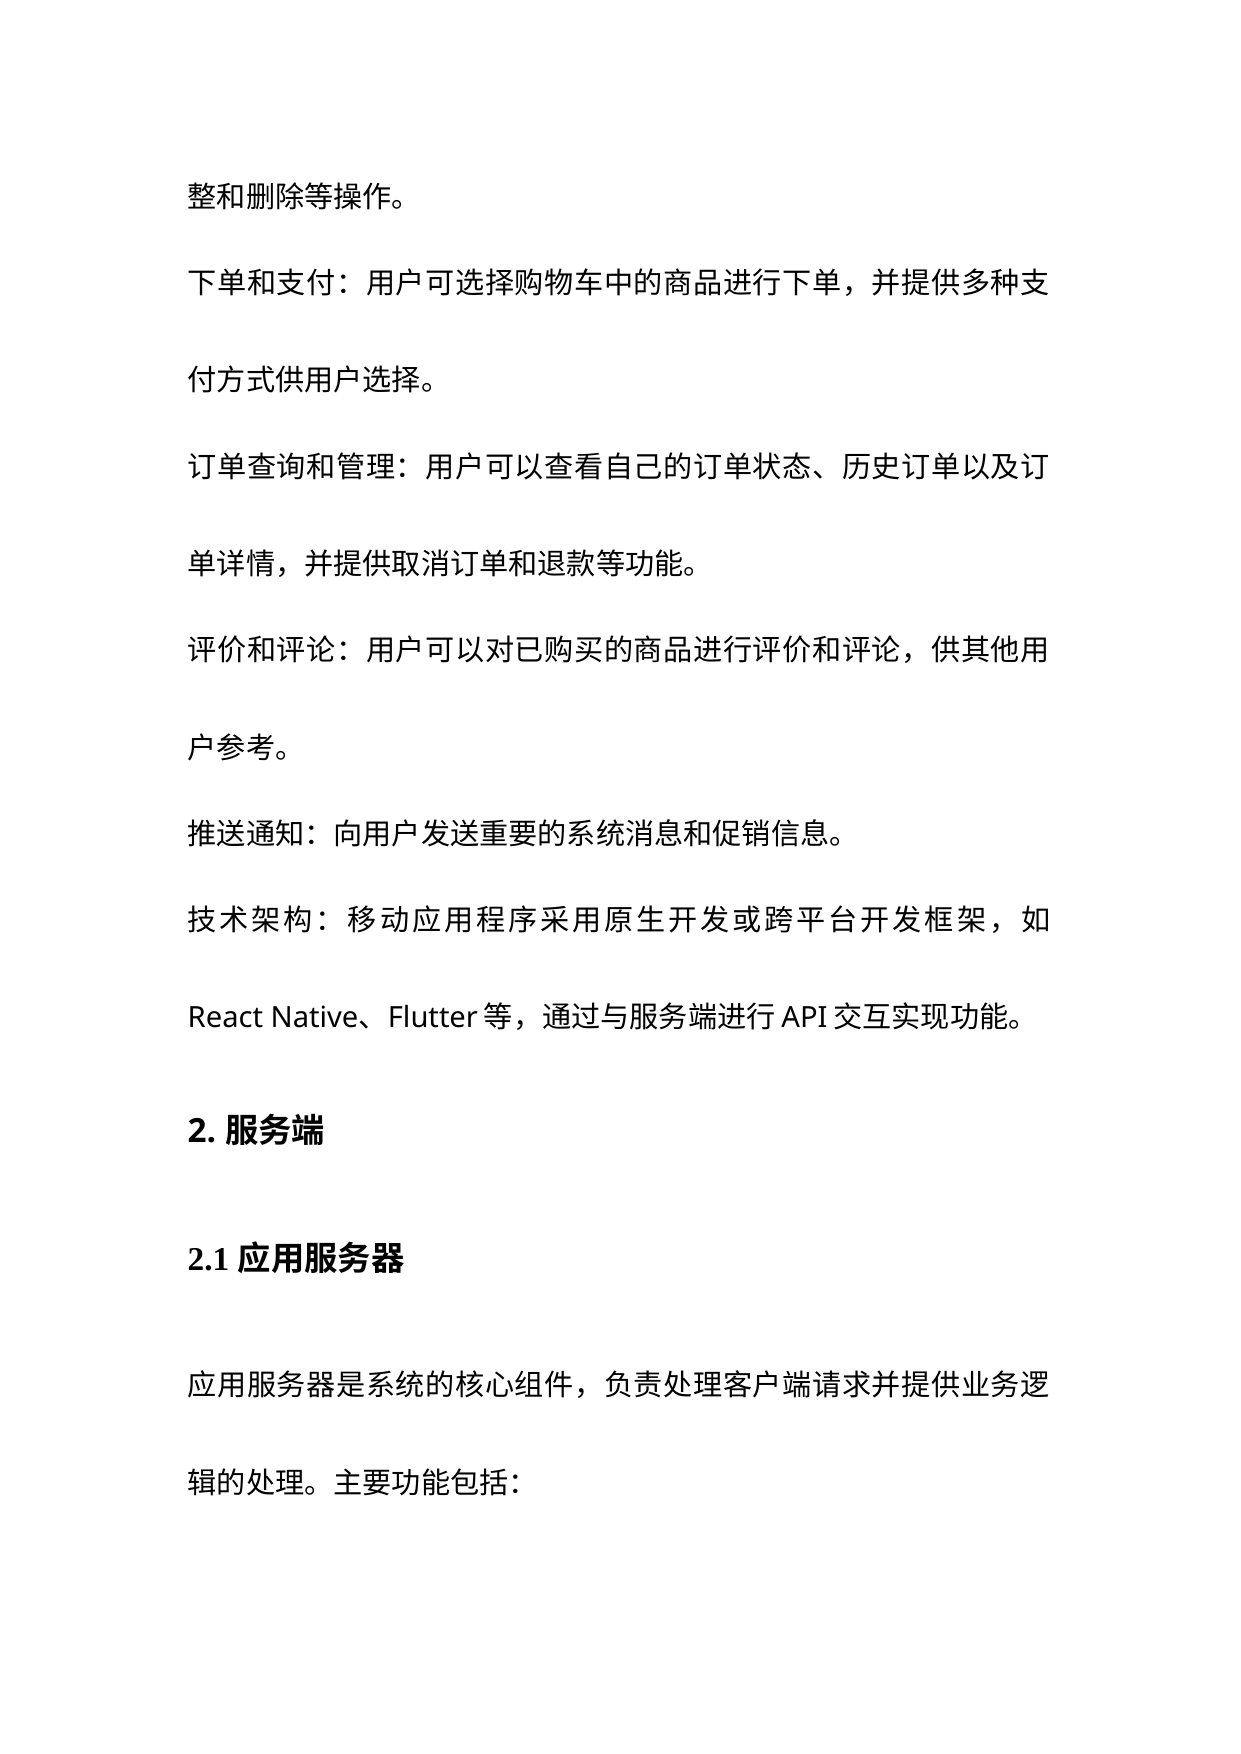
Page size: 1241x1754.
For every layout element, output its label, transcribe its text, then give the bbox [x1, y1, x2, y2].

text 推送通知：向用户发送重要的系统消息和促销信息。 [187, 799, 1053, 864]
text 订单查询和管理：用户可以查看自己的订单状态、历史订单以及订单详情，并提供取消订单和退款等功能。 [187, 432, 1053, 594]
text 技术架构：移动应用程序采用原生开发或跨平台开发框架，如React Native、Flutter等，通过与服务端进行API交互实现功能。 [187, 885, 1053, 1048]
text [187, 162, 1053, 227]
subtitle 2.1 应用服务器 [187, 1223, 1053, 1288]
text 下单和支付：用户可选择购物车中的商品进行下单，并提供多种支付方式供用户选择。 [187, 248, 1053, 411]
subtitle 2. 服务端 [187, 1096, 1053, 1161]
text 评价和评论：用户可以对已购买的商品进行评价和评论，供其他用户参考。 [187, 615, 1053, 778]
text 应用服务器是系统的核心组件，负责处理客户端请求并提供业务逻辑的处理。主要功能包括： [187, 1351, 1053, 1513]
